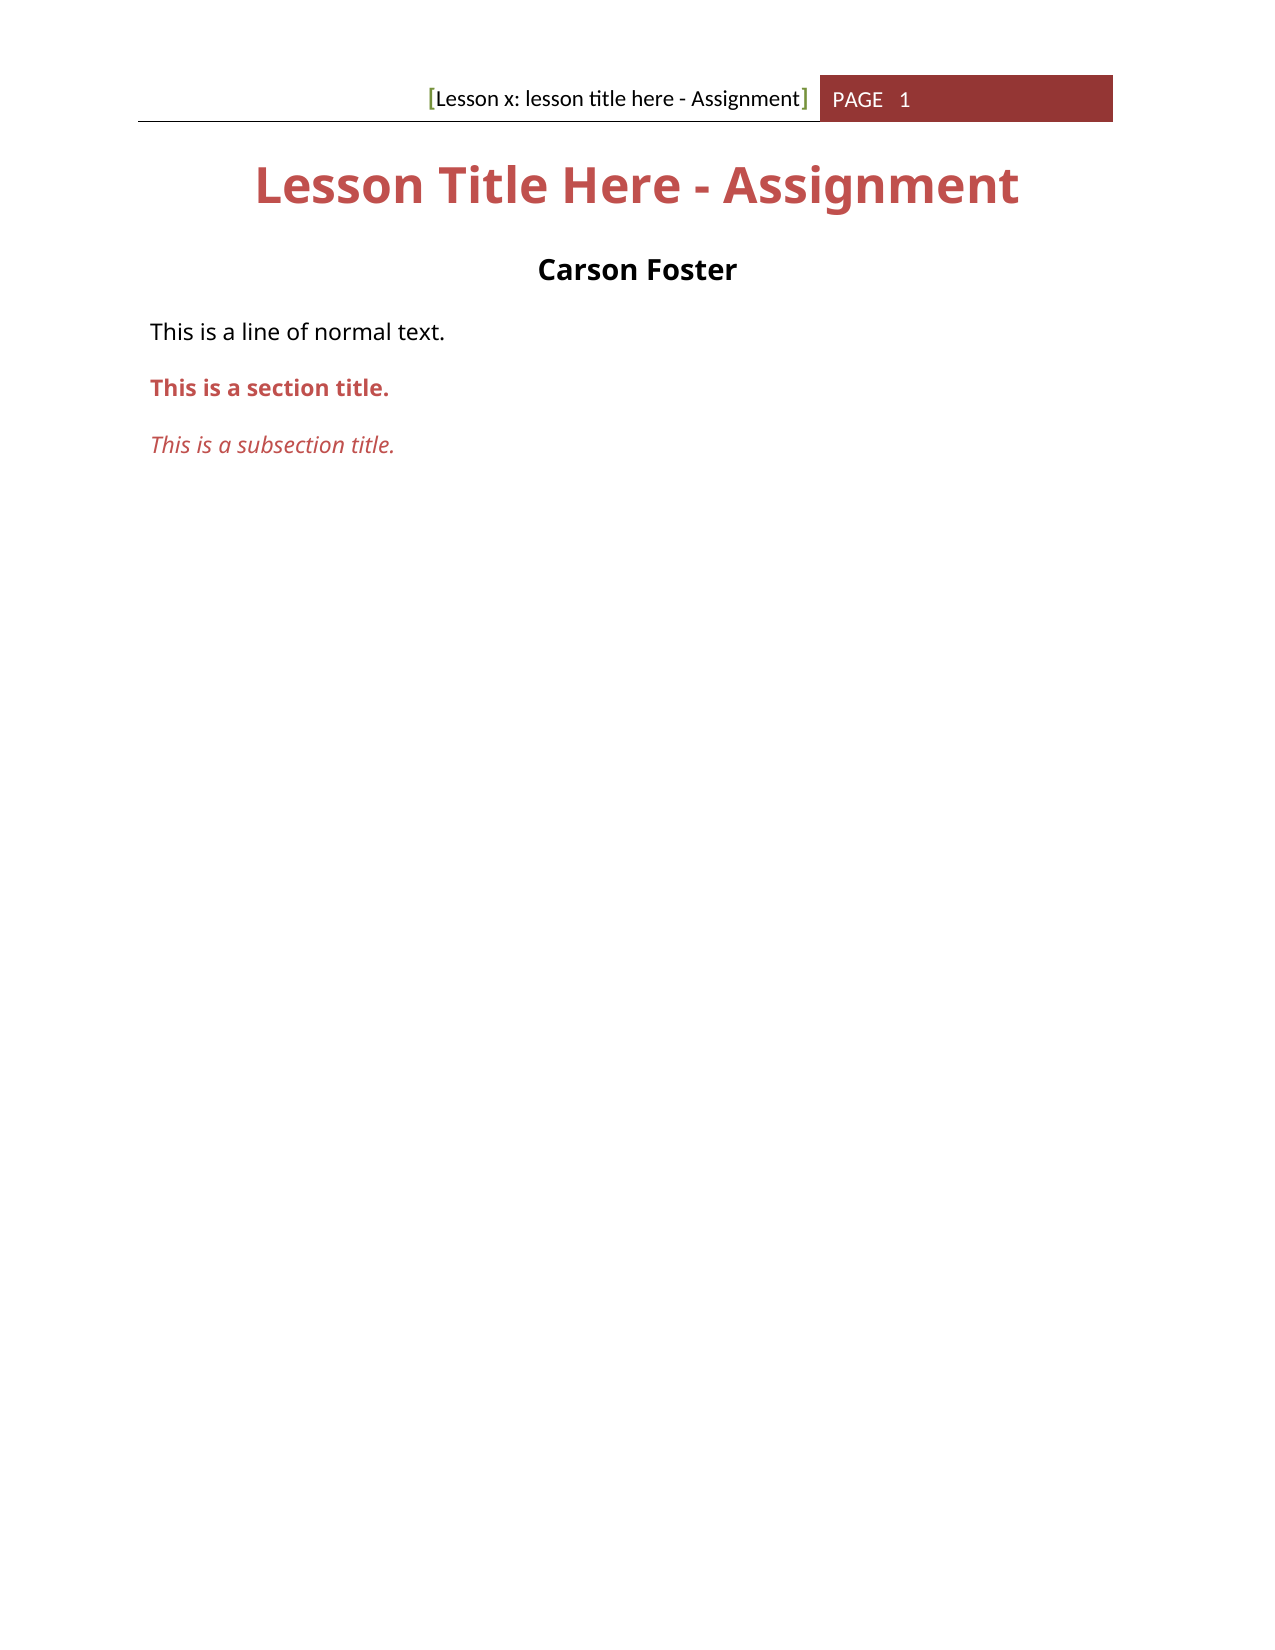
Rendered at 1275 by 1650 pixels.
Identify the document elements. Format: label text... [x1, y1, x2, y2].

text This is a line of normal text. [150, 316, 1125, 347]
text Lesson Title Here - Assignment [150, 150, 1125, 218]
text This is a subsection title. [150, 429, 1125, 460]
text Carson Foster [150, 249, 1125, 289]
text This is a section title. [150, 372, 1125, 404]
